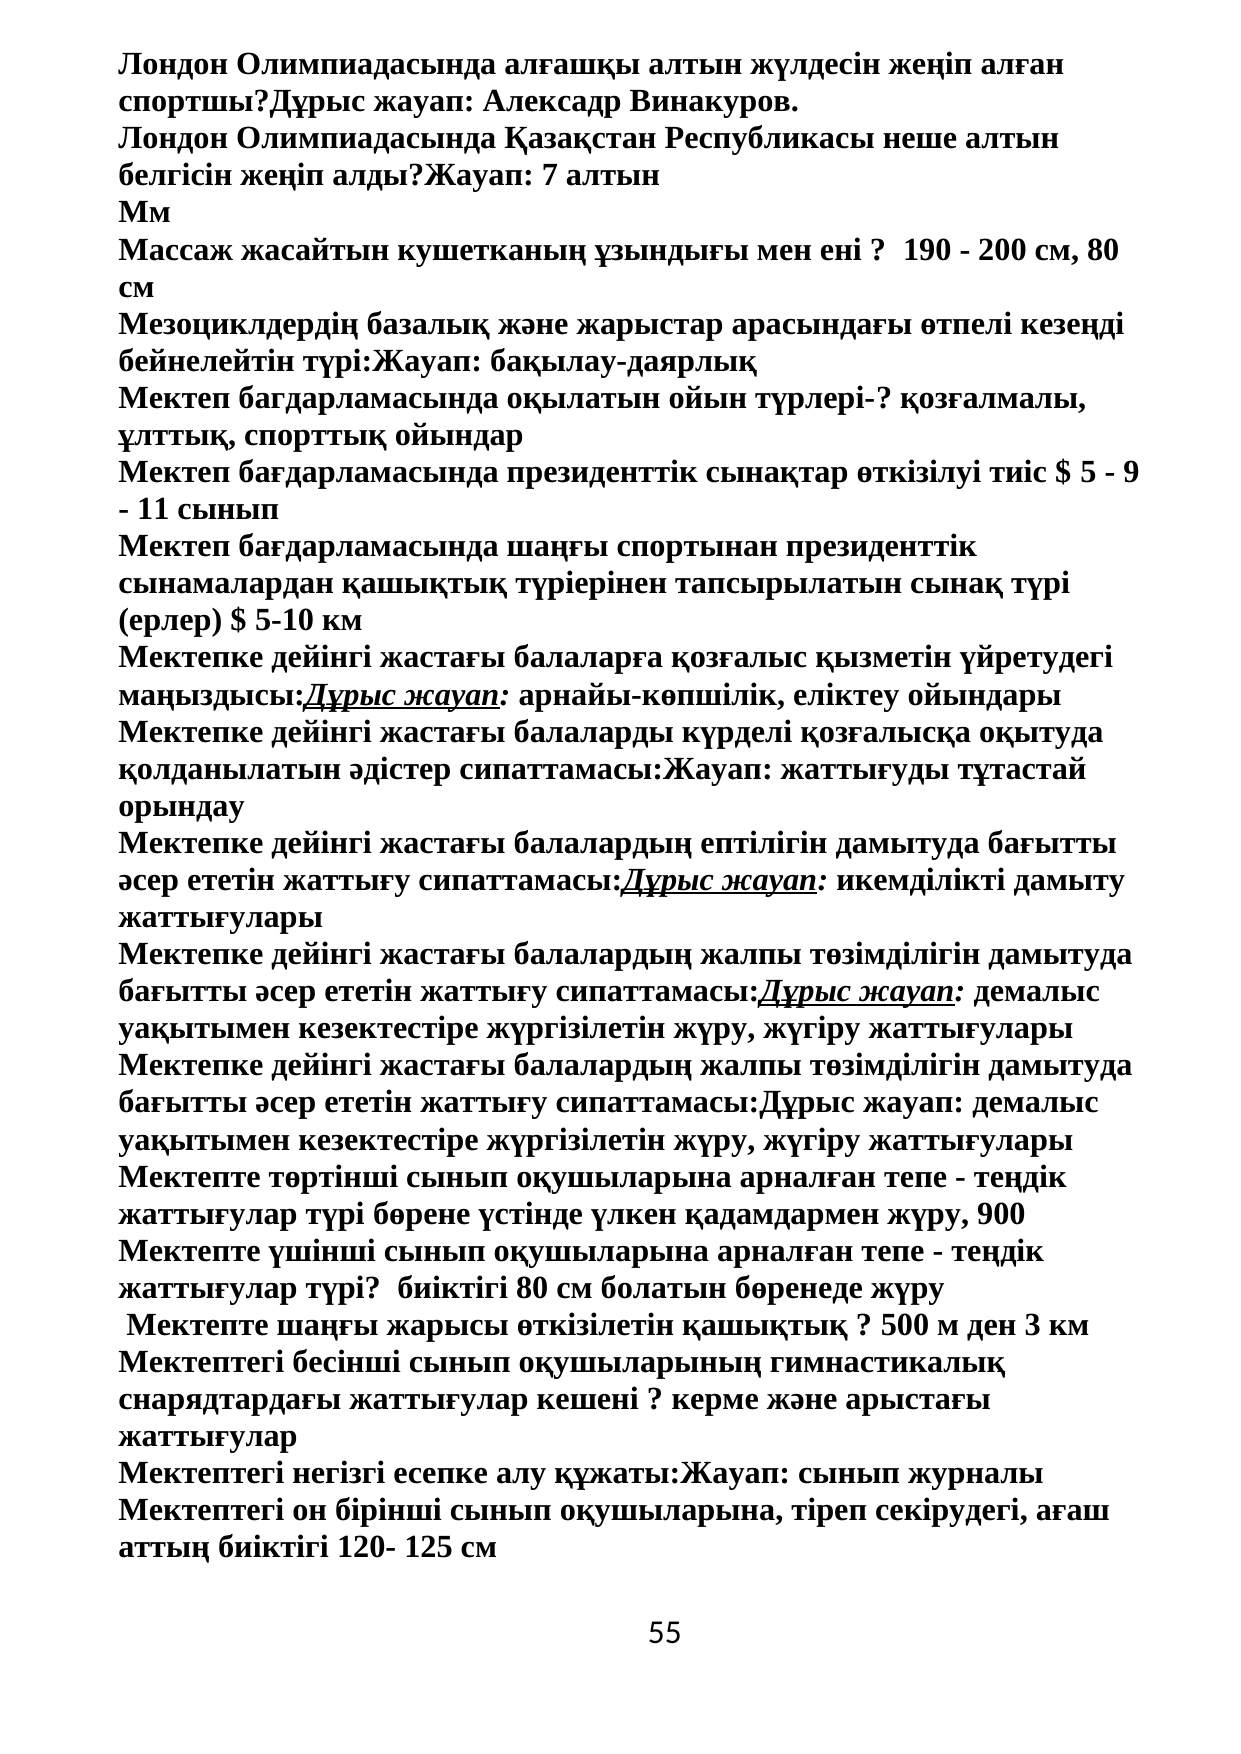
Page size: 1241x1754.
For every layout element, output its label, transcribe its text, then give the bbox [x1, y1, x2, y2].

text Мектептегі он бірінші сынып оқушыларына, тіреп секірудегі, ағаш аттың биіктігі 120- 125 см [118, 1491, 1152, 1565]
text Мектепке дейінгі жастағы балалардың жалпы төзімділігін дамытуда бағытты әсер ететін жаттығу сипаттамасы:Дұрыс жауап: демалыс уақытымен кезектестіре жүргізілетін жүру, жүгіру жаттығулары [118, 1046, 1152, 1157]
text Мектеп бағдарламасында президенттік сынақтар өткізілуі тиіс $ 5 - 9 - 11 сынып [118, 452, 1152, 526]
text Мектеп бағдарламасында шаңғы спортынан президенттік сынамалардан қашықтық түріерінен тапсырылатын сынақ түрі (ерлер) $ 5-10 км [118, 526, 1152, 638]
text Мектепте үшінші сынып оқушыларына арналған тепе - теңдік жаттығулар түрі? биіктігі 80 см болатын бөренеде жүру [118, 1231, 1152, 1305]
text Мезоциклдердің базалық және жарыстар арасындағы өтпелі кезеңді бейнелейтін түрі:Жауап: бақылау-даярлық [118, 304, 1152, 378]
text Лондон Олимпиадасында Қазақстан Республикасы неше алтын белгісін жеңіп алды?Жауап: 7 алтын [118, 118, 1152, 193]
text Мм [118, 193, 1152, 230]
text Мектепте шаңғы жарысы өткізілетін қашықтық ? 500 м ден 3 км [118, 1305, 1152, 1342]
text Лондон Олимпиадасында алғашқы алтын жүлдесін жеңіп алған спортшы?Дұрыс жауап: Алексадр Винакуров. [118, 44, 1152, 118]
text Мектепте төртінші сынып оқушыларына арналған тепе - теңдік жаттығулар түрі бөрене үстінде үлкен қадамдармен жүру, 900 [118, 1157, 1152, 1231]
text Мектептегі негізгі есепке алу құжаты:Жауап: сынып журналы [118, 1453, 1152, 1491]
text Мектепке дейінгі жастағы балаларға қозғалыс қызметін үйретудегі маңыздысы:Дұрыс жауап: арнайы-көпшілік, еліктеу ойындары [118, 638, 1152, 712]
text Мектепке дейінгі жастағы балаларды күрделі қозғалысқа оқытуда қолданылатын әдістер сипаттамасы:Жауап: жаттығуды тұтастай орындау [118, 712, 1152, 823]
text Массаж жасайтын кушетканың ұзындығы мен ені ? 190 - 200 см, 80 см [118, 230, 1152, 304]
text Мектептегі бесінші сынып оқушыларының гимнастикалық снарядтардағы жаттығулар кешені ? керме және арыстағы жаттығулар [118, 1342, 1152, 1453]
text Мектепке дейінгі жастағы балалардың жалпы төзімділігін дамытуда бағытты әсер ететін жаттығу сипаттамасы:Дұрыс жауап: демалыс уақытымен кезектестіре жүргізілетін жүру, жүгіру жаттығулары [118, 934, 1152, 1046]
text Мектеп багдарламасында оқылатын ойын түрлері-? қозғалмалы, ұлттық, спорттық ойындар [118, 378, 1152, 452]
text Мектепке дейінгі жастағы балалардың ептілігін дамытуда бағытты әсер ететін жаттығу сипаттамасы:Дұрыс жауап: икемділікті дамыту жаттығулары [118, 823, 1152, 934]
